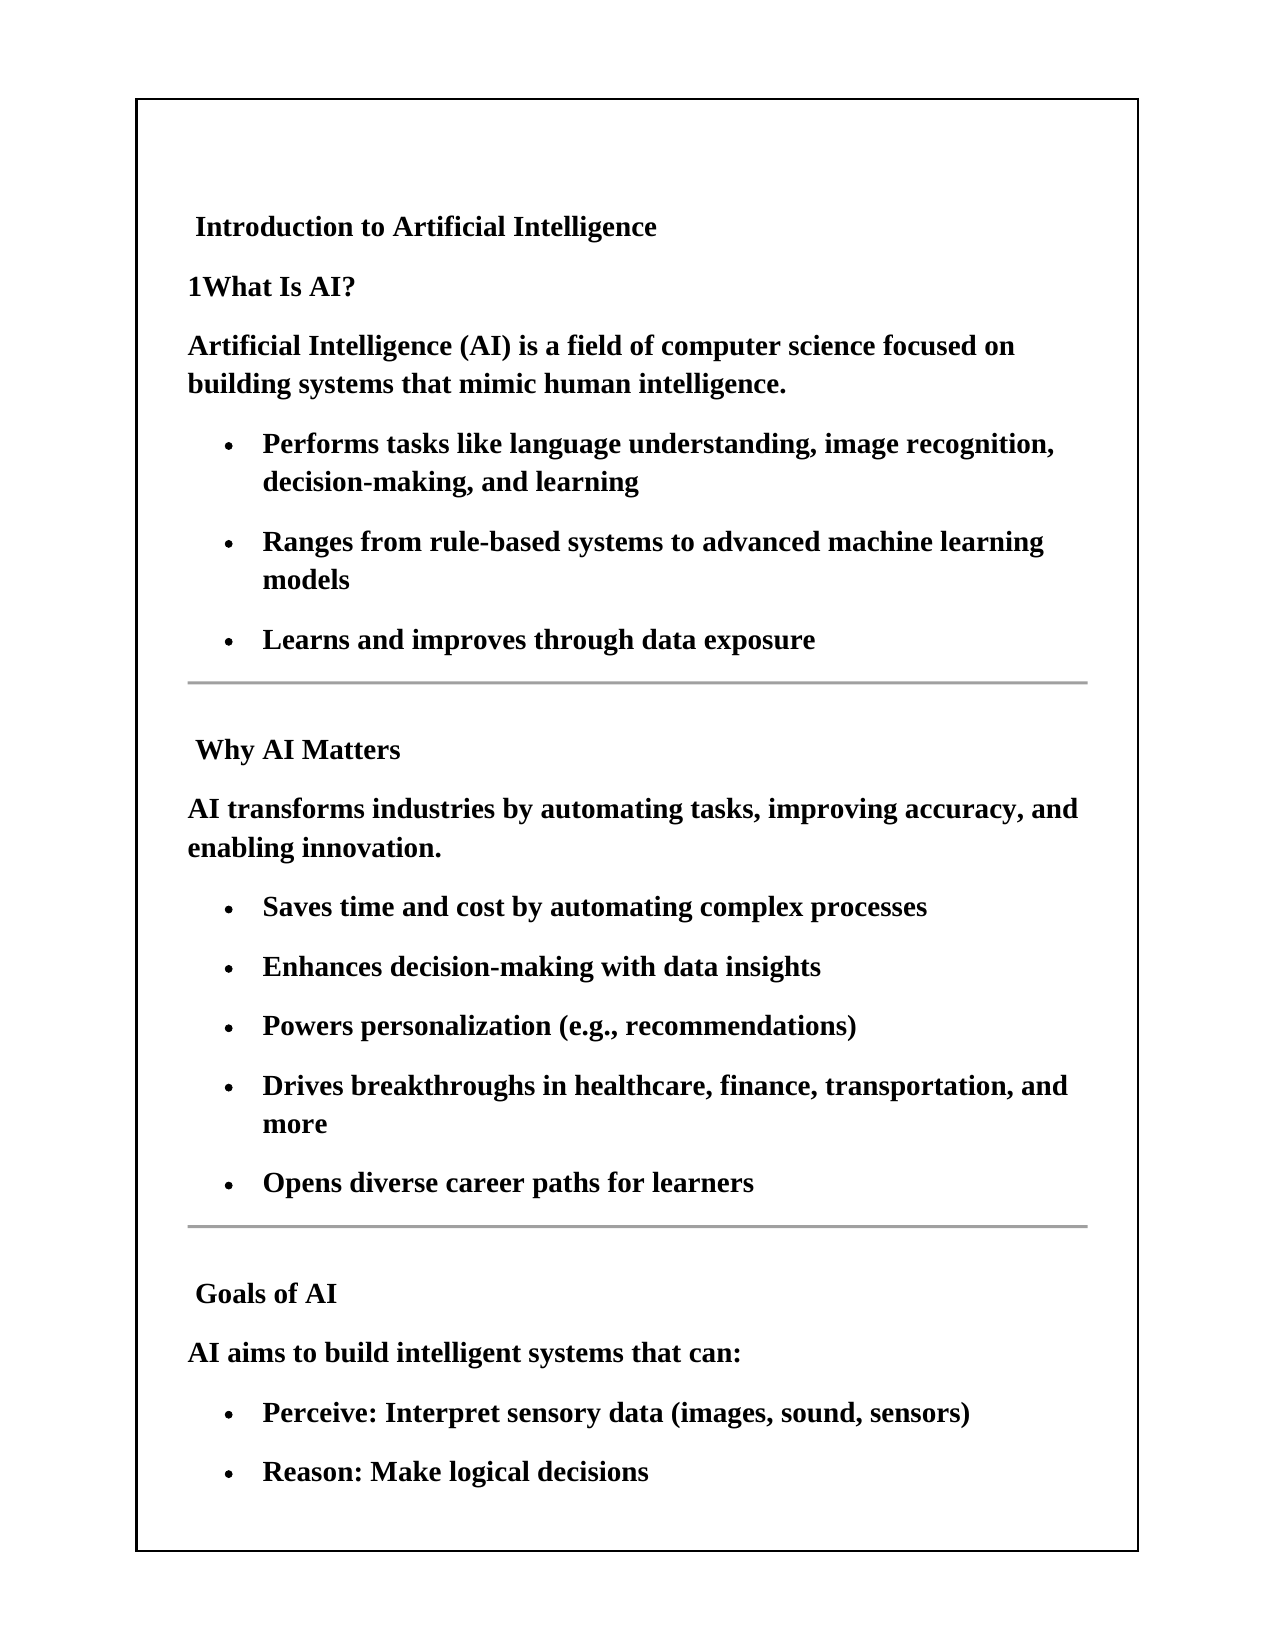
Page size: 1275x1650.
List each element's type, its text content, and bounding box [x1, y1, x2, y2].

list Reason: Make logical decisions [225, 1454, 1087, 1488]
text Why AI Matters [187, 732, 1087, 766]
list Drives breakthroughs in healthcare, finance, transportation, and more [225, 1068, 1087, 1140]
text Goals of AI [187, 1276, 1087, 1309]
text 1️What Is AI? [187, 269, 1087, 302]
list Powers personalization (e.g., recommendations) [225, 1008, 1087, 1042]
text AI transforms industries by automating tasks, improving accuracy, and enabling innovation. [187, 792, 1087, 864]
list Ranges from rule-based systems to advanced machine learning models [225, 524, 1087, 596]
list Performs tasks like language understanding, image recognition, decision-making, and learning [225, 426, 1087, 498]
text Introduction to Artificial Intelligence [187, 209, 1087, 243]
list Learns and improves through data exposure [225, 622, 1087, 655]
list Perceive: Interpret sensory data (images, sound, sensors) [225, 1395, 1087, 1428]
list Saves time and cost by automating complex processes [225, 889, 1087, 923]
text Artificial Intelligence (AI) is a field of computer science focused on building systems that mimic human intelligence. [187, 328, 1087, 400]
list Opens diverse career paths for learners [225, 1166, 1087, 1199]
list Enhances decision-making with data insights [225, 949, 1087, 982]
text AI aims to build intelligent systems that can: [187, 1335, 1087, 1369]
